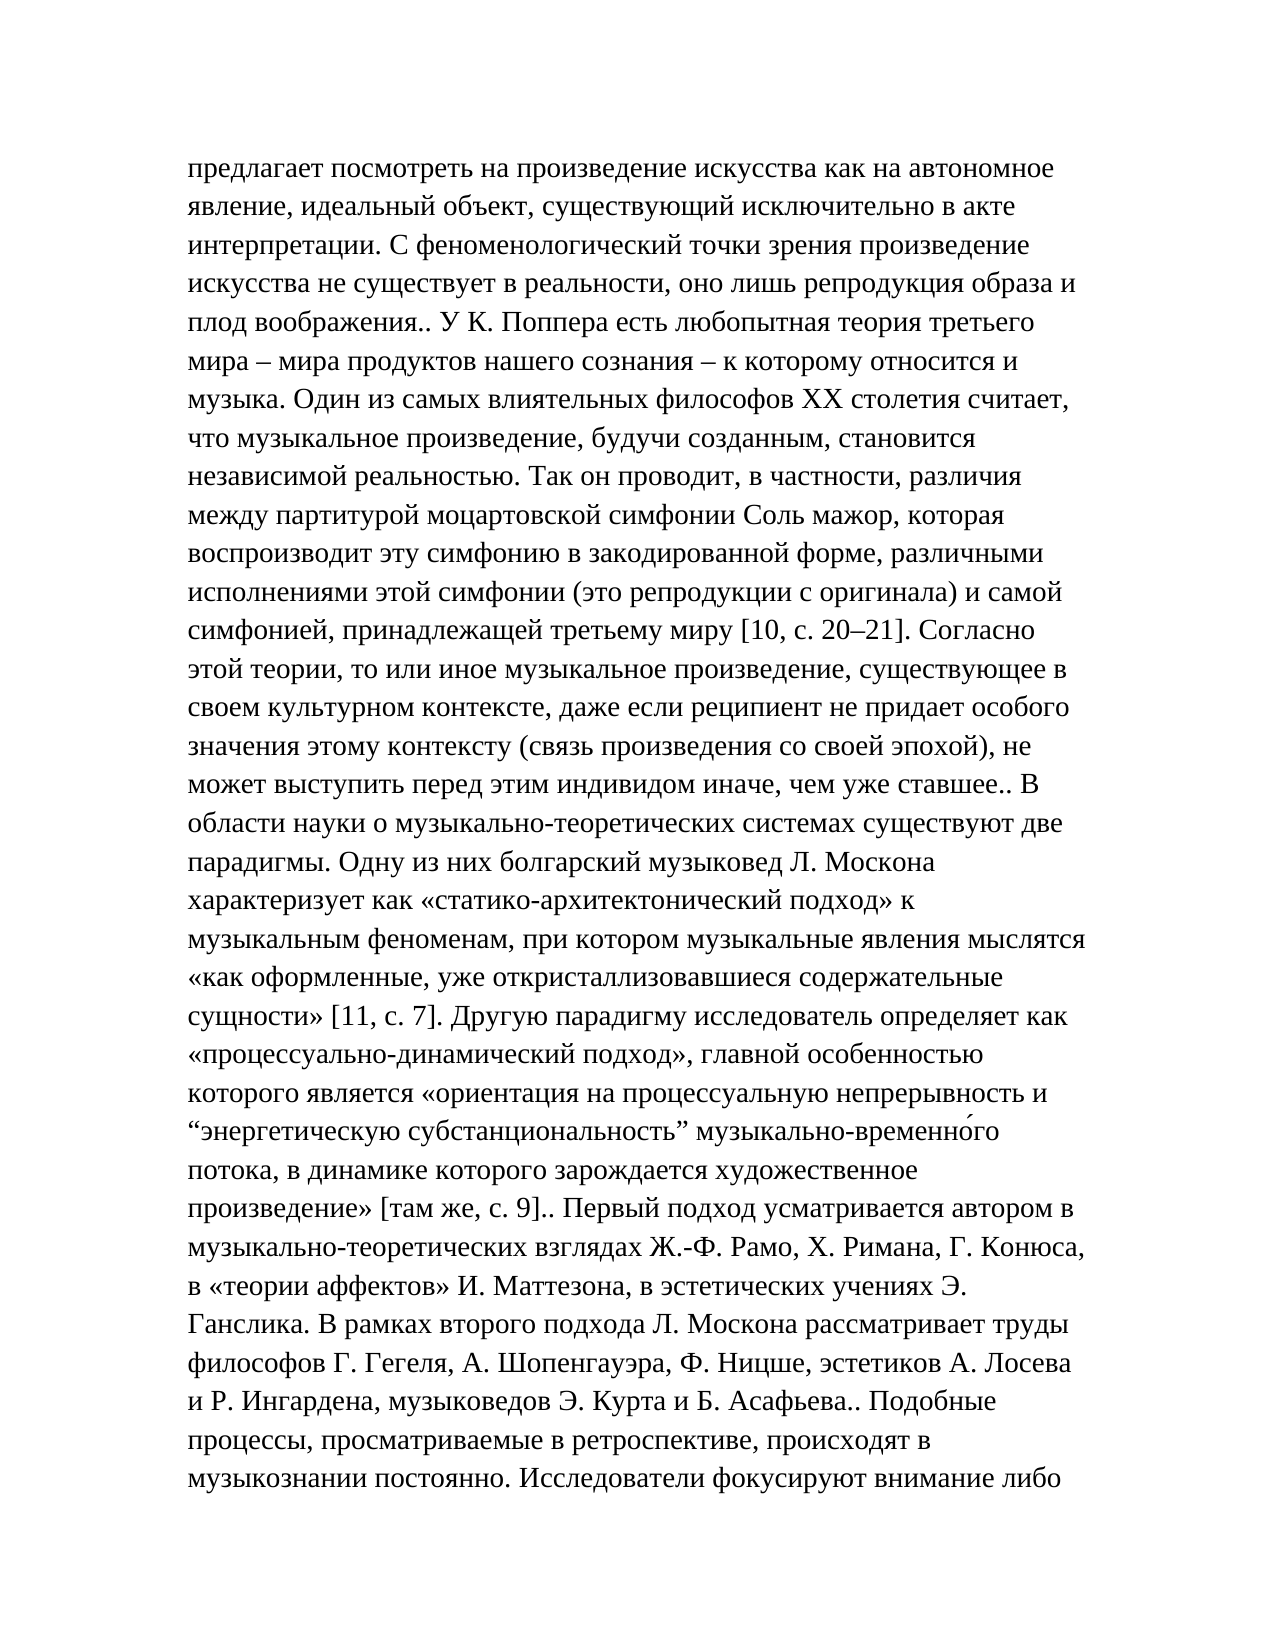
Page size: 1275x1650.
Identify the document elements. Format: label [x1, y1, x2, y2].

text [187, 150, 1087, 1494]
